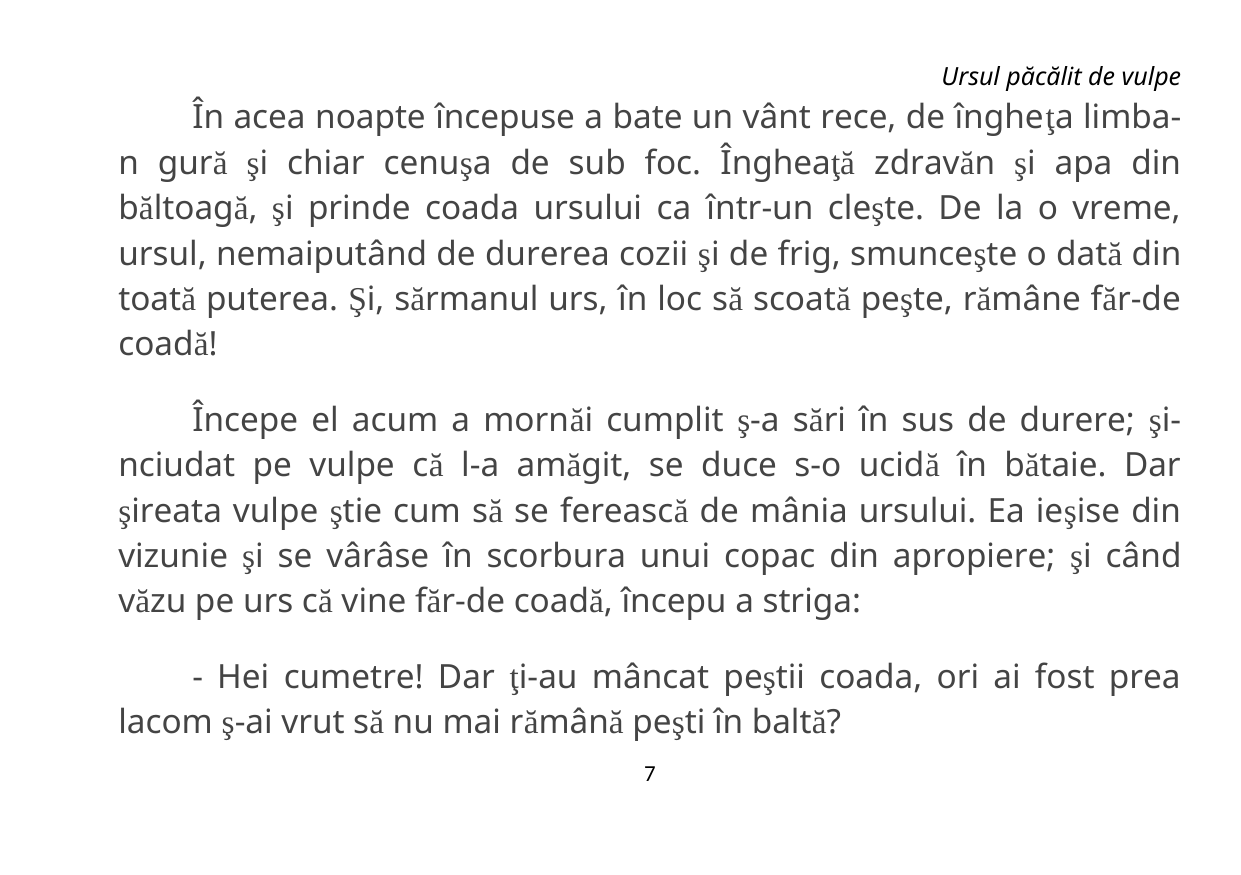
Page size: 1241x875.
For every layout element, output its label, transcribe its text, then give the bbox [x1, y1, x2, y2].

text Începe el acum a mornăi cumplit ş-a sări în sus de durere; şi-nciudat pe vulpe că l-a amăgit, se duce s-o ucidă în bătaie. Dar şireata vulpe ştie cum să se ferească de mânia ursului. Ea ieşise din vizunie şi se vârâse în scorbura unui copac din apropiere; şi când văzu pe urs că vine făr-de coadă, începu a striga: [118, 396, 1181, 623]
text În acea noapte începuse a bate un vânt rece, de îngheţa limba-n gură şi chiar cenuşa de sub foc. Îngheaţă zdravăn şi apa din băltoagă, şi prinde coada ursului ca într-un cleşte. De la o vreme, ursul, nemaiputând de durerea cozii şi de frig, smunceşte o dată din toată puterea. Şi, sărmanul urs, în loc să scoată peşte, rămâne făr-de coadă! [118, 93, 1181, 366]
text - Hei cumetre! Dar ţi-au mâncat peştii coada, ori ai fost prea lacom ş-ai vrut să nu mai rămână peşti în baltă? [118, 653, 1181, 743]
